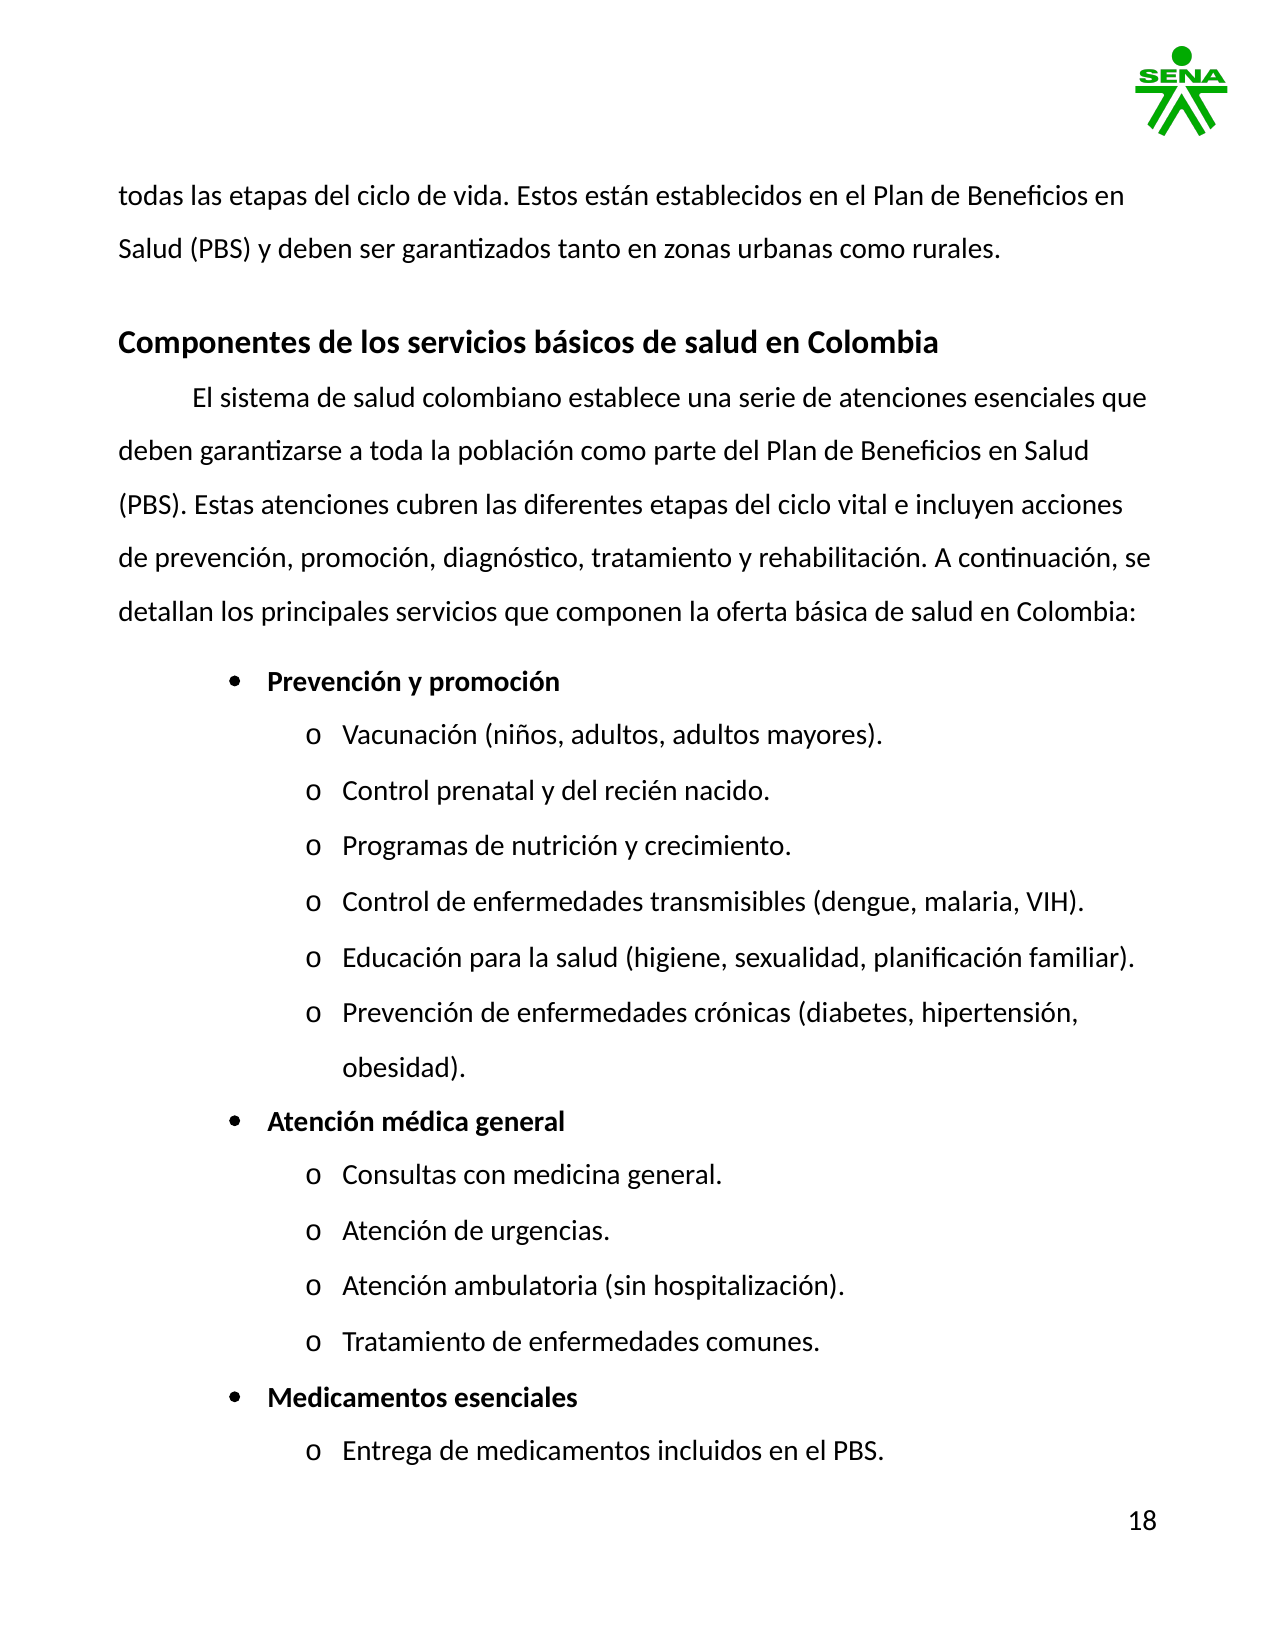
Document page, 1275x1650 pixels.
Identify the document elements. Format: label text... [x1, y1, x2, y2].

list Programas de nutrición y crecimiento. [304, 827, 1157, 864]
text El sistema de salud colombiano establece una serie de atenciones esenciales que deben garantizarse a toda la población como parte del Plan de Beneficios en Salud (PBS). Estas atenciones cubren las diferentes etapas del ciclo vital e incluyen acciones de prevención, promoción, diagnóstico, tratamiento y rehabilitación. A continuación, se detallan los principales servicios que componen la oferta básica de salud en Colombia: [118, 379, 1157, 628]
subtitle Componentes de los servicios básicos de salud en Colombia [118, 322, 1157, 362]
picture [1135, 46, 1228, 136]
list Atención de urgencias. [304, 1212, 1157, 1249]
list Atención médica general [229, 1103, 1157, 1138]
list Control de enfermedades transmisibles (dengue, malaria, VIH). [304, 883, 1157, 920]
list Prevención de enfermedades crónicas (diabetes, hipertensión, obesidad). [304, 994, 1157, 1085]
list Consultas con medicina general. [304, 1156, 1157, 1193]
list Tratamiento de enfermedades comunes. [304, 1323, 1157, 1360]
list Vacunación (niños, adultos, adultos mayores). [304, 716, 1157, 753]
list Medicamentos esenciales [229, 1379, 1157, 1414]
list Control prenatal y del recién nacido. [304, 772, 1157, 809]
list Atención ambulatoria (sin hospitalización). [304, 1267, 1157, 1304]
list Entrega de medicamentos incluidos en el PBS. [304, 1432, 1157, 1469]
list Prevención y promoción [229, 663, 1157, 698]
list Educación para la salud (higiene, sexualidad, planificación familiar). [304, 939, 1157, 976]
